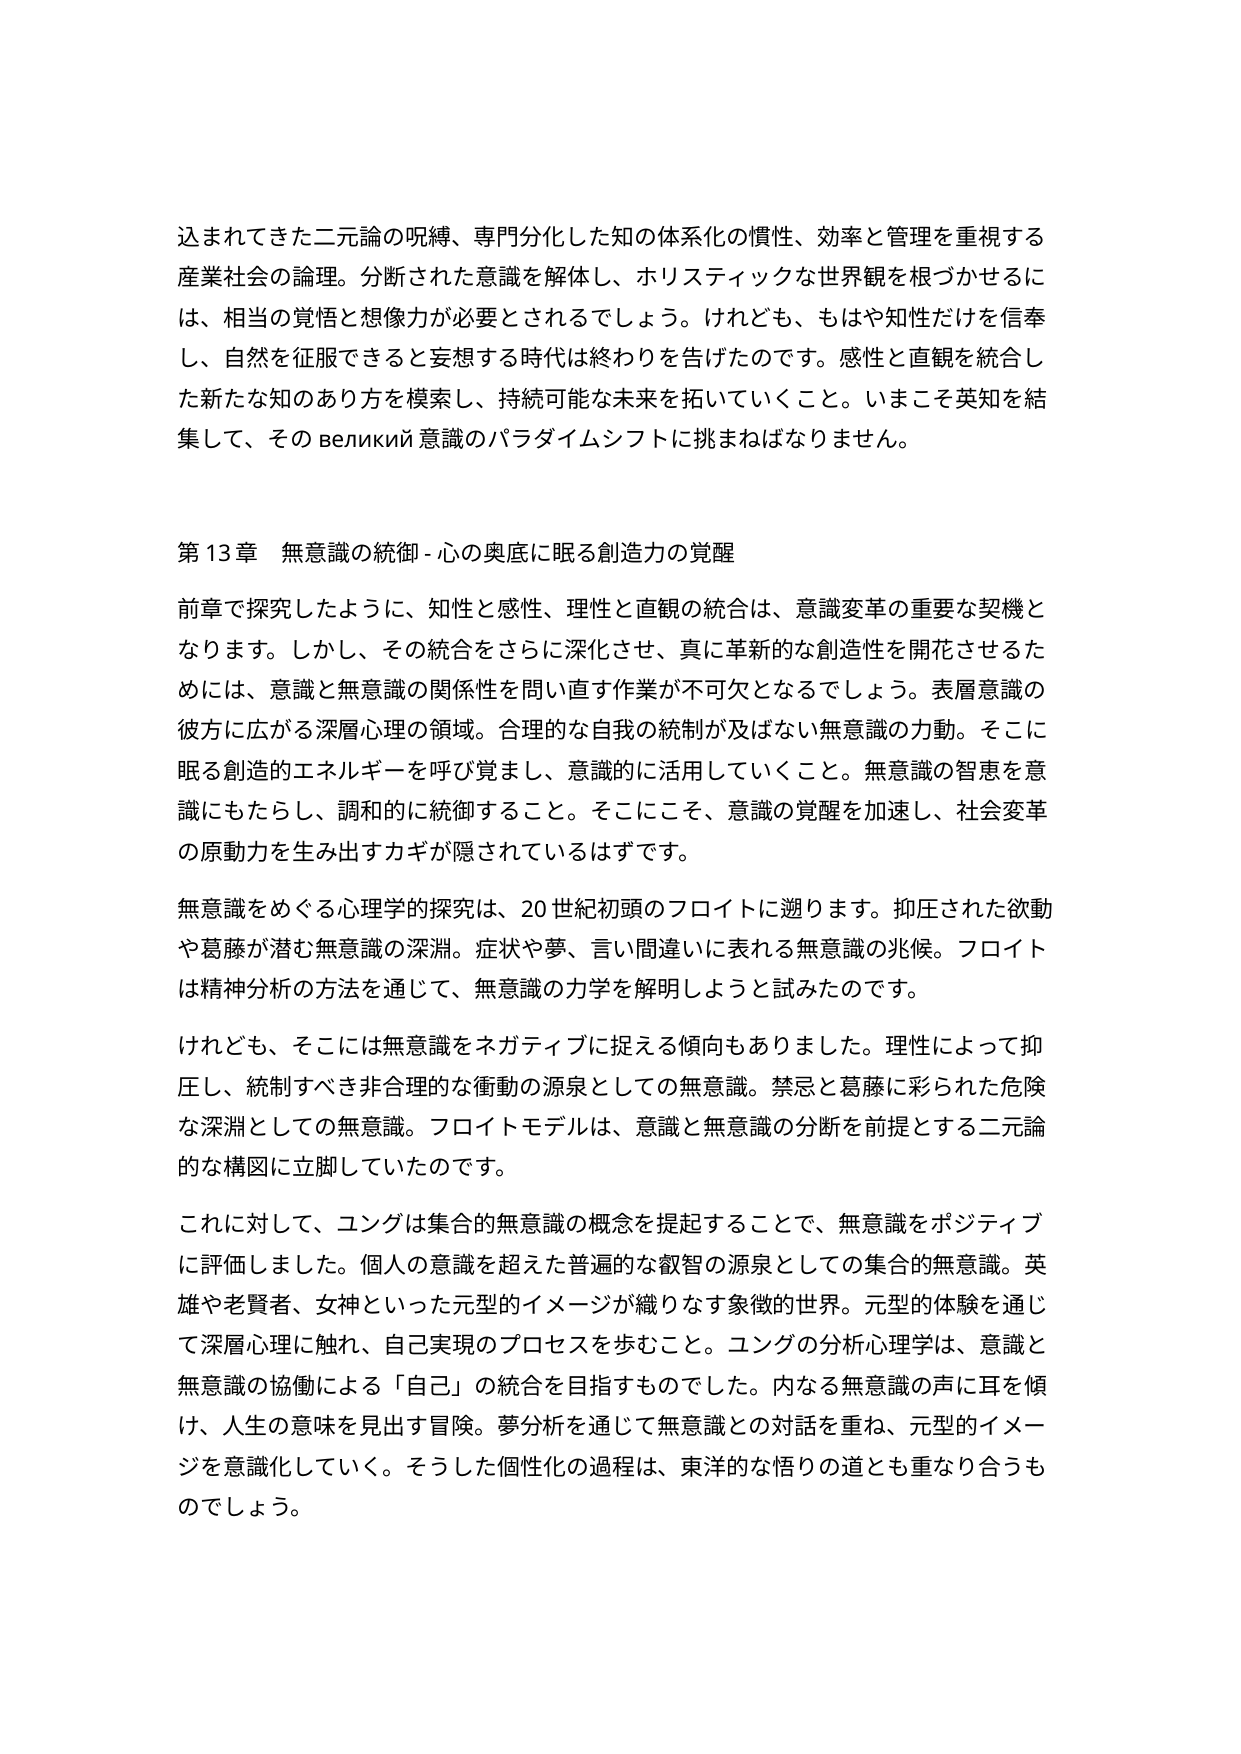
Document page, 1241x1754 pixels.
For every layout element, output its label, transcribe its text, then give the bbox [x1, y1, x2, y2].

text 前章で探究したように、知性と感性、理性と直観の統合は、意識変革の重要な契機となります。しかし、その統合をさらに深化させ、真に革新的な創造性を開花させるためには、意識と無意識の関係性を問い直す作業が不可欠となるでしょう。表層意識の彼方に広がる深層心理の領域。合理的な自我の統制が及ばない無意識の力動。そこに眠る創造的エネルギーを呼び覚まし、意識的に活用していくこと。無意識の智恵を意識にもたらし、調和的に統御すること。そこにこそ、意識の覚醒を加速し、社会変革の原動力を生み出すカギが隠されているはずです。 [177, 589, 1063, 869]
text 第13章 無意識の統御 - 心の奥底に眠る創造力の覚醒 [177, 532, 1063, 570]
text けれども、そこには無意識をネガティブに捉える傾向もありました。理性によって抑圧し、統制すべき非合理的な衝動の源泉としての無意識。禁忌と葛藤に彩られた危険な深淵としての無意識。フロイトモデルは、意識と無意識の分断を前提とする二元論的な構図に立脚していたのです。 [177, 1026, 1063, 1185]
text これに対して、ユングは集合的無意識の概念を提起することで、無意識をポジティブに評価しました。個人の意識を超えた普遍的な叡智の源泉としての集合的無意識。英雄や老賢者、女神といった元型的イメージが織りなす象徴的世界。元型的体験を通じて深層心理に触れ、自己実現のプロセスを歩むこと。ユングの分析心理学は、意識と無意識の協働による「自己」の統合を目指すものでした。内なる無意識の声に耳を傾け、人生の意味を見出す冒険。夢分析を通じて無意識との対話を重ね、元型的イメージを意識化していく。そうした個性化の過程は、東洋的な悟りの道とも重なり合うものでしょう。 [177, 1204, 1063, 1524]
text 無意識をめぐる心理学的探究は、20世紀初頭のフロイトに遡ります。抑圧された欲動や葛藤が潜む無意識の深淵。症状や夢、言い間違いに表れる無意識の兆候。フロイトは精神分析の方法を通じて、無意識の力学を解明しようと試みたのです。 [177, 888, 1063, 1007]
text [177, 217, 1063, 456]
